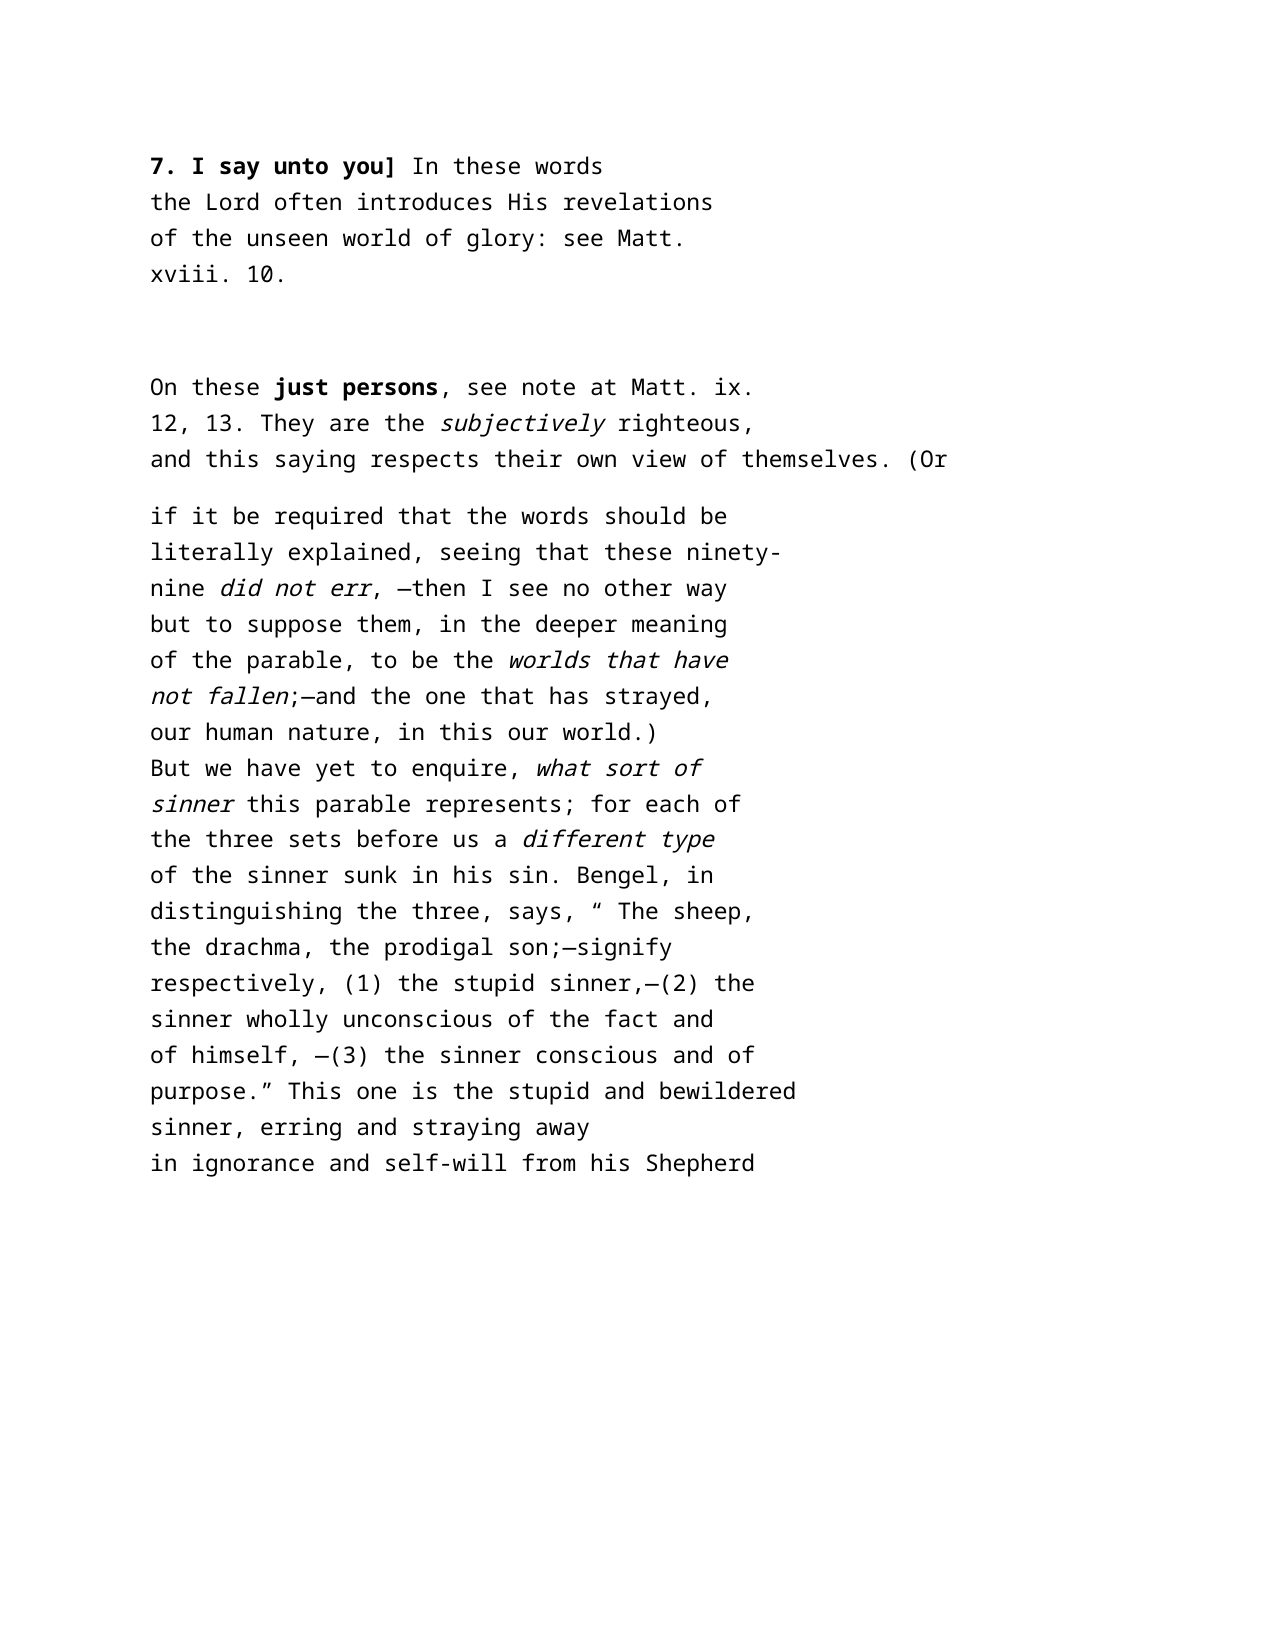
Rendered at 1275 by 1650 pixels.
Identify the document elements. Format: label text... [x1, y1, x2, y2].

text 7. I say unto you] In these words the Lord often introduces His revelations of the unseen world of glory: see Matt. xviii. 10. [150, 150, 1125, 289]
text On these just persons, see note at Matt. ix. 12, 13. They are the subjectively righteous, and this saying respects their own view of themselves. (Or [150, 371, 1125, 474]
text if it be required that the words should be literally explained, seeing that these ninety- nine did not err, —then I see no other way but to suppose them, in the deeper meaning of the parable, to be the worlds that have not fallen;—and the one that has strayed, our human nature, in this our world.) But we have yet to enquire, what sort of sinner this parable represents; for each of the three sets before us a different type of the sinner sunk in his sin. Bengel, in distinguishing the three, says, “ The sheep, the drachma, the prodigal son;—signify respectively, (1) the stupid sinner,—(2) the sinner wholly unconscious of the fact and of himself, —(3) the sinner conscious and of purpose.” This one is the stupid and bewildered sinner, erring and straying away in ignorance and self-will from his Shepherd [150, 500, 1125, 1178]
